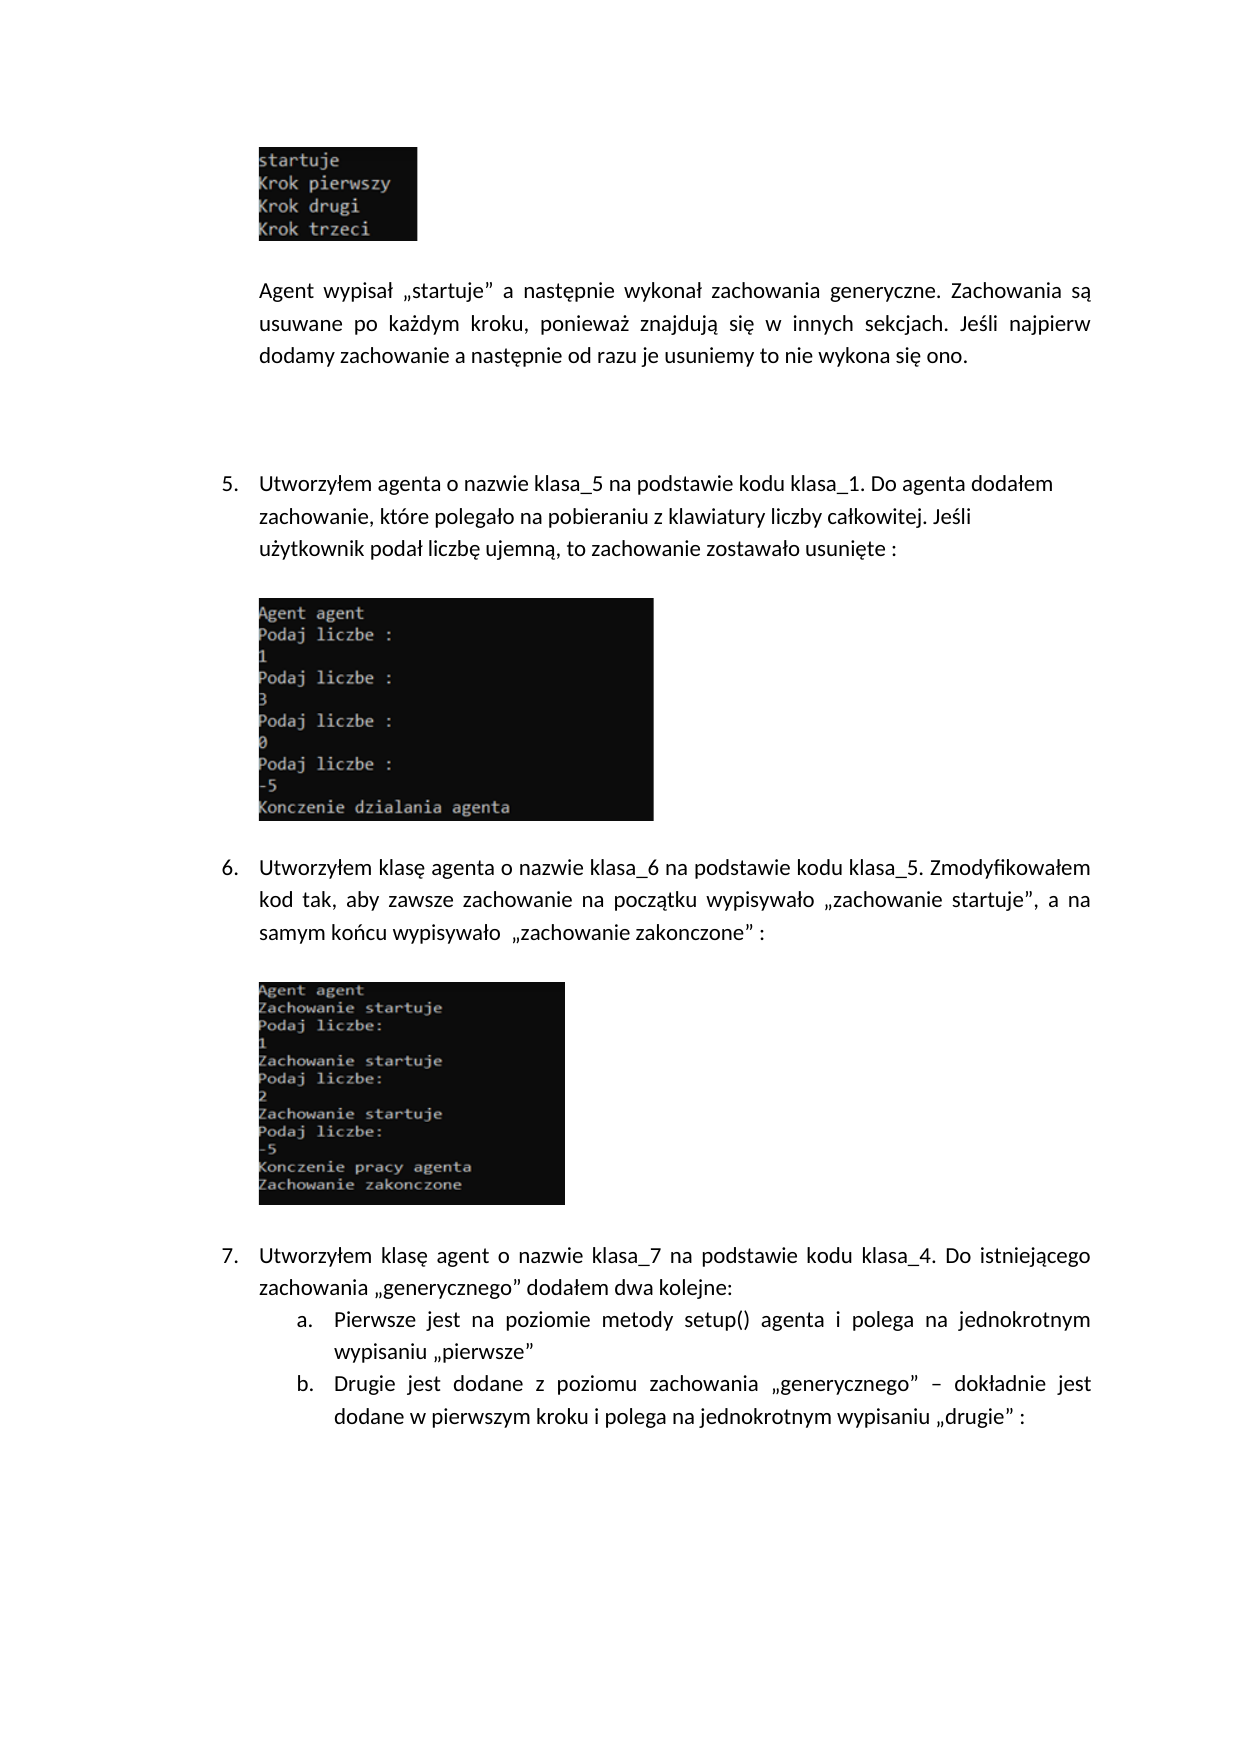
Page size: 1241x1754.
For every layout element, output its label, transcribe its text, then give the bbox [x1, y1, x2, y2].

list zachowanie, które polegało na pobieraniu z klawiatury liczby całkowitej. Jeśli [259, 502, 1093, 530]
list Utworzyłem agenta o nazwie klasa_5 na podstawie kodu klasa_1. Do agenta dodałem [221, 469, 1093, 498]
list Utworzyłem klasę agent o nazwie klasa_7 na podstawie kodu klasa_4. Do istniejącego zachowania „generycznego” dodałem dwa kolejne: [221, 1241, 1093, 1301]
list Utworzyłem klasę agenta o nazwie klasa_6 na podstawie kodu klasa_5. Zmodyfikowałem kod tak, aby zawsze zachowanie na początku wypisywało „zachowanie startuje”, a na samym końcu wypisywało „zachowanie zakonczone” : [221, 853, 1093, 946]
picture [258, 982, 565, 1205]
list użytkownik podał liczbę ujemną, to zachowanie zostawało usunięte : [259, 534, 1093, 562]
list Agent wypisał „startuje” a następnie wykonał zachowania generyczne. Zachowania są usuwane po każdym kroku, ponieważ znajdują się w innych sekcjach. Jeśli najpierw dodamy zachowanie a następnie od razu je usuniemy to nie wykona się ono. [259, 276, 1093, 369]
list Pierwsze jest na poziomie metody setup() agenta i polega na jednokrotnym wypisaniu „pierwsze” [296, 1305, 1093, 1365]
picture [258, 147, 418, 241]
picture [258, 598, 654, 821]
list Drugie jest dodane z poziomu zachowania „generycznego” – dokładnie jest dodane w pierwszym kroku i polega na jednokrotnym wypisaniu „drugie” : [296, 1369, 1093, 1430]
